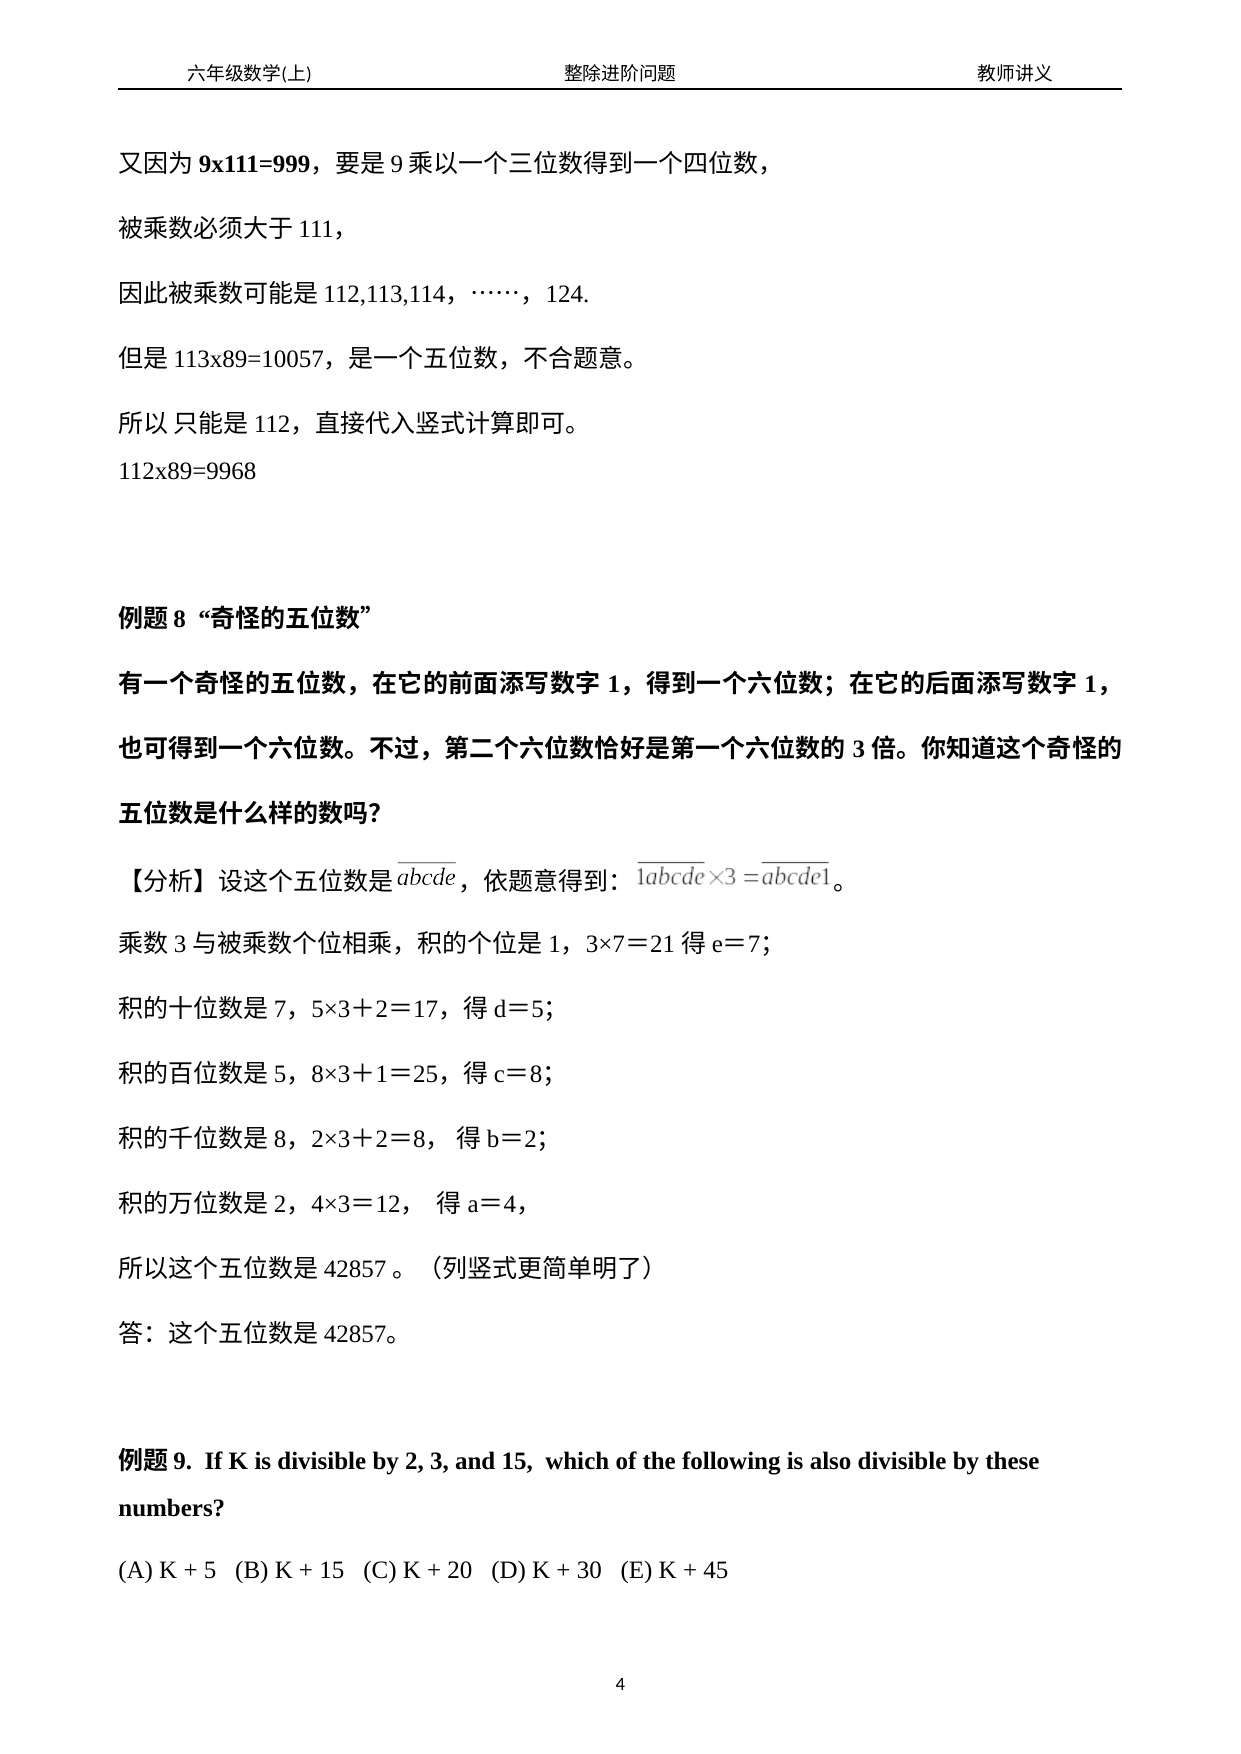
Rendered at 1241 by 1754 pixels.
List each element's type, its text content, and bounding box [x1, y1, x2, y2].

text 积的万位数是 2，4×3＝12， 得 a＝4， [118, 1169, 1122, 1234]
text 所以这个五位数是 42857 。（列竖式更简单明了） [118, 1234, 1122, 1299]
text 【分析】设这个五位数是，依题意得到：。 [118, 844, 1122, 909]
text 所以 只能是112，直接代入竖式计算即可。 [118, 389, 1122, 454]
text 积的千位数是 8，2×3＋2＝8， 得 b＝2； [118, 1104, 1122, 1169]
text 112x89=9968 [118, 454, 1122, 487]
text 有一个奇怪的五位数，在它的前面添写数字 1，得到一个六位数；在它的后面添写数字 1，也可得到一个六位数。不过，第二个六位数恰好是第一个六位数的 3 倍。你知道这个奇怪的五位数是什么样的数吗？ [118, 649, 1122, 844]
text 因此被乘数可能是112,113,114，……，124. [118, 259, 1122, 324]
text 例题8 “奇怪的五位数” [118, 584, 1122, 649]
text 被乘数必须大于111， [118, 194, 1122, 259]
text 答：这个五位数是 42857。 [118, 1299, 1122, 1364]
text 但是113x89=10057，是一个五位数，不合题意。 [118, 324, 1122, 389]
text 积的百位数是 5，8×3＋1＝25，得 c＝8； [118, 1039, 1122, 1104]
text 例题9. If K is divisible by 2, 3, and 15, which of the following is also divisible by these numbers? [118, 1426, 1122, 1524]
text 乘数 3 与被乘数个位相乘，积的个位是 1，3×7＝21 得 e＝7； [118, 909, 1122, 974]
text 积的十位数是 7，5×3＋2＝17，得 d＝5； [118, 974, 1122, 1039]
text (A) K + 5 (B) K + 15 (C) K + 20 (D) K + 30 (E) K + 45 [118, 1553, 1122, 1585]
text 又因为 9x111=999，要是9乘以一个三位数得到一个四位数， [118, 129, 1122, 194]
